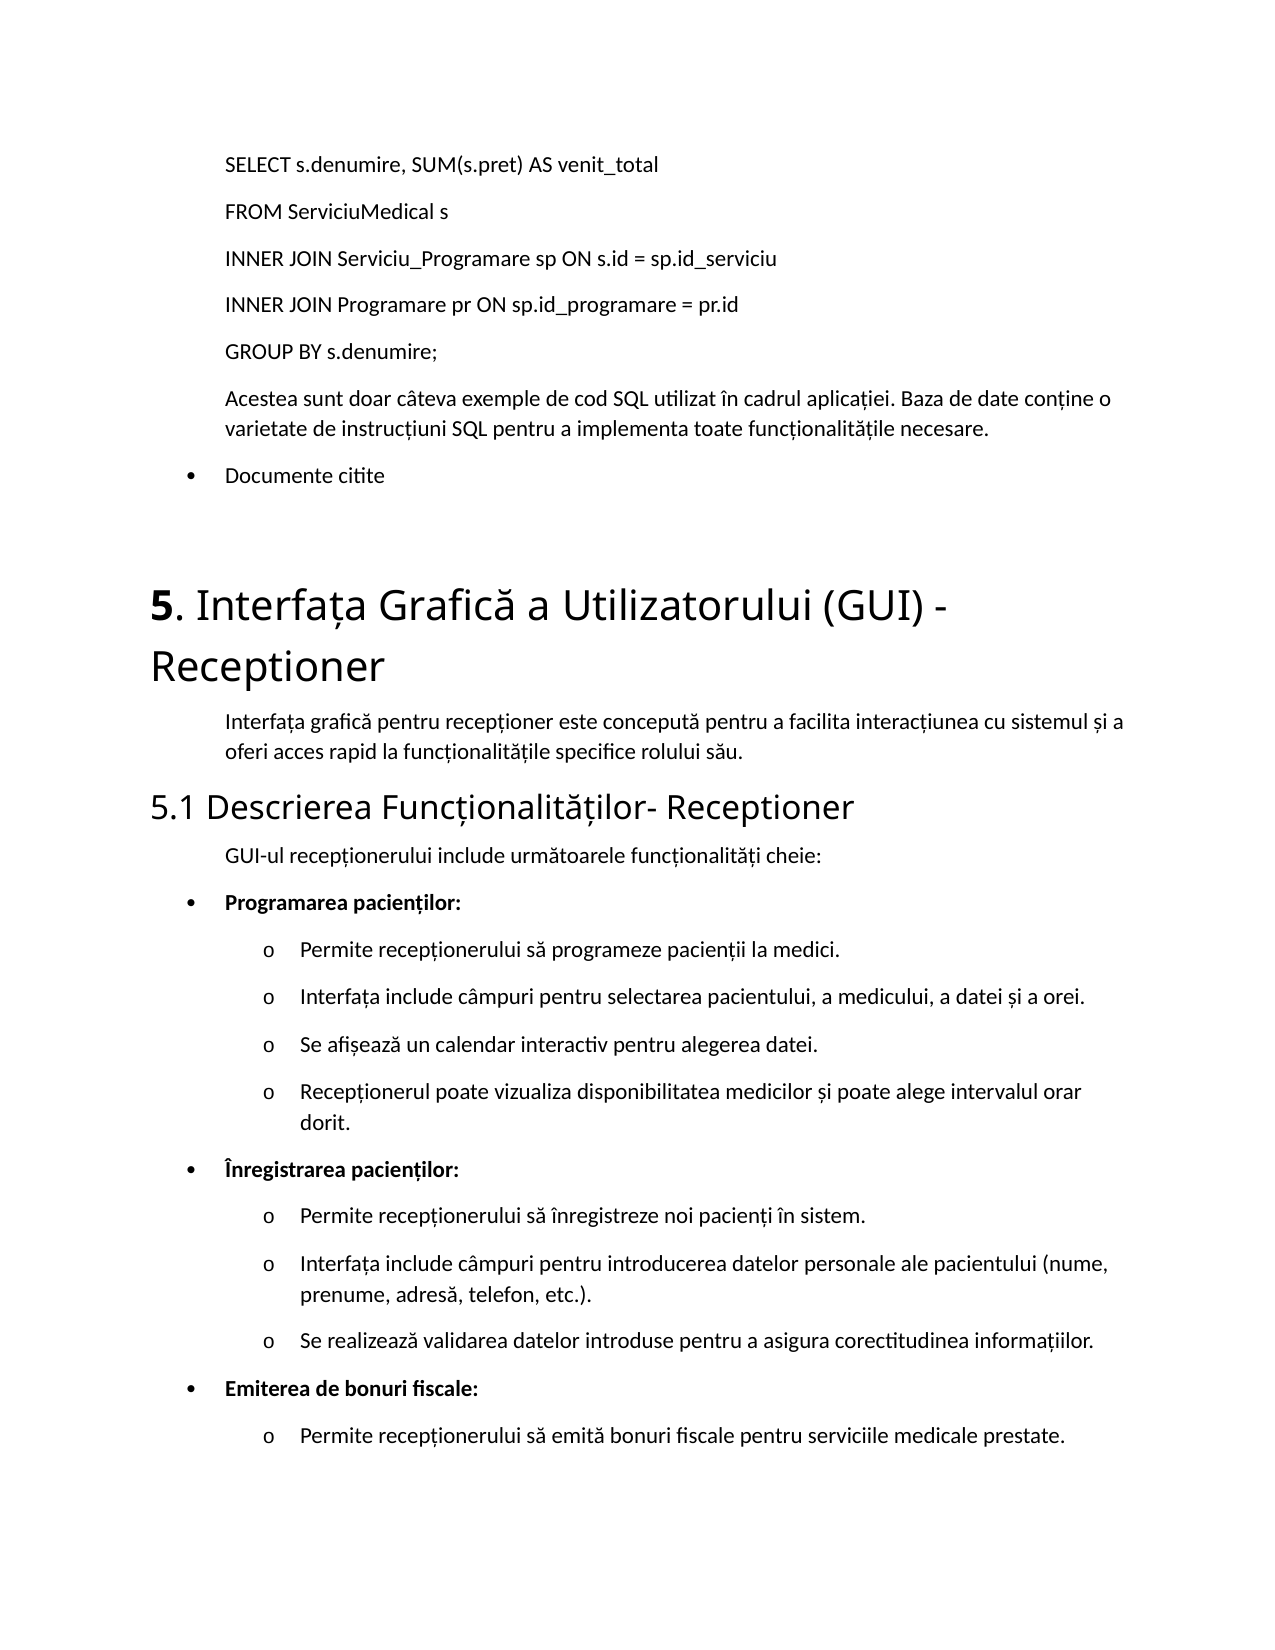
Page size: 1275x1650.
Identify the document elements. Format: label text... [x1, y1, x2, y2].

list Permite recepționerului să programeze pacienții la medici. [262, 935, 1125, 963]
list Programarea pacienților: [187, 888, 1125, 916]
subtitle 5.1 Descrierea Funcționalităților- Receptioner [150, 784, 1125, 829]
list Documente citite [187, 461, 1125, 489]
text GUI-ul recepționerului include următoarele funcționalități cheie: [225, 841, 1125, 869]
list Interfața include câmpuri pentru selectarea pacientului, a medicului, a datei și a orei. [262, 982, 1125, 1011]
text Acestea sunt doar câteva exemple de cod SQL utilizat în cadrul aplicației. Baza de date conține o varietate de instrucțiuni SQL pentru a implementa toate funcționalitățile necesare. [225, 384, 1125, 443]
subtitle 5. Interfața Grafică a Utilizatorului (GUI) - Receptioner [150, 576, 1125, 694]
list Recepționerul poate vizualiza disponibilitatea medicilor și poate alege intervalul orar dorit. [262, 1077, 1125, 1136]
text SELECT s.denumire, SUM(s.pret) AS venit_total [225, 150, 1125, 178]
list Permite recepționerului să înregistreze noi pacienți în sistem. [262, 1202, 1125, 1230]
text GROUP BY s.denumire; [225, 337, 1125, 366]
list Emiterea de bonuri fiscale: [187, 1374, 1125, 1402]
list Interfața include câmpuri pentru introducerea datelor personale ale pacientului (nume, prenume, adresă, telefon, etc.). [262, 1249, 1125, 1308]
list Se afișează un calendar interactiv pentru alegerea datei. [262, 1030, 1125, 1058]
list Permite recepționerului să emită bonuri fiscale pentru serviciile medicale prestate. [262, 1421, 1125, 1449]
text INNER JOIN Serviciu_Programare sp ON s.id = sp.id_serviciu [225, 244, 1125, 272]
list Se realizează validarea datelor introduse pentru a asigura corectitudinea informațiilor. [262, 1327, 1125, 1355]
text INNER JOIN Programare pr ON sp.id_programare = pr.id [225, 291, 1125, 319]
list Înregistrarea pacienților: [187, 1155, 1125, 1183]
text FROM ServiciuMedical s [225, 197, 1125, 225]
text Interfața grafică pentru recepționer este concepută pentru a facilita interacțiunea cu sistemul și a oferi acces rapid la funcționalitățile specifice rolului său. [225, 707, 1125, 765]
